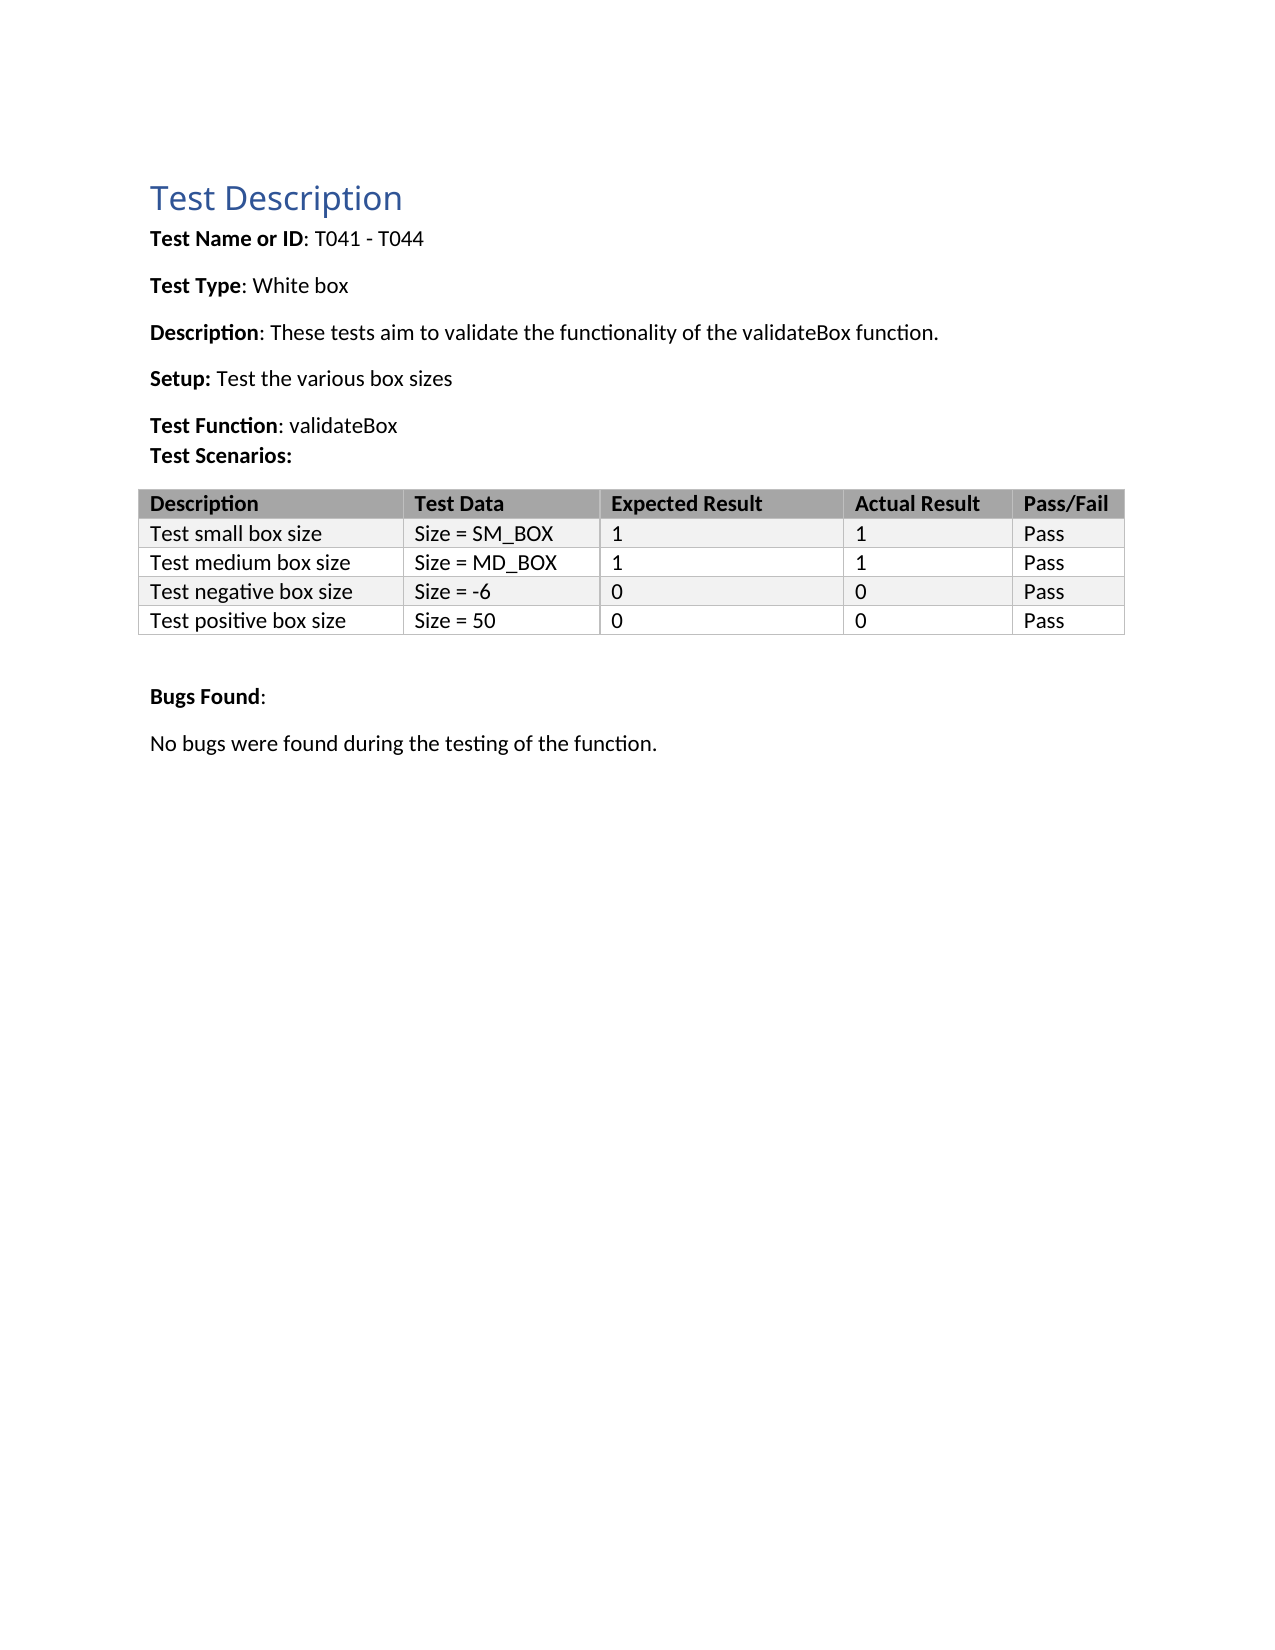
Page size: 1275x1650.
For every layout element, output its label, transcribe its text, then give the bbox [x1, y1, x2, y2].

table_cell 1 [601, 519, 843, 547]
table_cell Pass [1013, 577, 1124, 605]
text Setup: Test the various box sizes [150, 364, 1125, 393]
table_cell Pass [1013, 548, 1124, 576]
table_cell 0 [601, 577, 843, 605]
table_cell Test small box size [139, 519, 403, 547]
table_header Test Data [404, 490, 599, 518]
table_cell 1 [844, 548, 1012, 576]
table_cell Size = 50 [404, 606, 599, 634]
table_header Actual Result [844, 490, 1012, 518]
table_cell Size = MD_BOX [404, 548, 599, 576]
table_header Expected Result [601, 490, 843, 518]
table_cell Pass [1013, 519, 1124, 547]
table_cell Test negative box size [139, 577, 403, 605]
table_cell Test positive box size [139, 606, 403, 634]
subtitle Test Description [150, 175, 1125, 220]
table_cell 1 [601, 548, 843, 576]
text No bugs were found during the testing of the function. [150, 729, 1125, 757]
table_cell Pass [1013, 606, 1124, 634]
text Description: These tests aim to validate the functionality of the validateBox function. [150, 318, 1125, 346]
table_cell Test medium box size [139, 548, 403, 576]
text Test Type: White box [150, 271, 1125, 299]
text Bugs Found: [150, 682, 1125, 710]
text Test Function: validateBox Test Scenarios: [150, 411, 1125, 470]
table_header Pass/Fail [1013, 490, 1124, 518]
text Test Name or ID: T041 - T044 [150, 224, 1125, 252]
table_cell Size = -6 [404, 577, 599, 605]
table_cell 0 [844, 606, 1012, 634]
table_cell 1 [844, 519, 1012, 547]
table_header Description [139, 490, 403, 518]
table_cell 0 [601, 606, 843, 634]
table_cell 0 [844, 577, 1012, 605]
table_cell Size = SM_BOX [404, 519, 599, 547]
